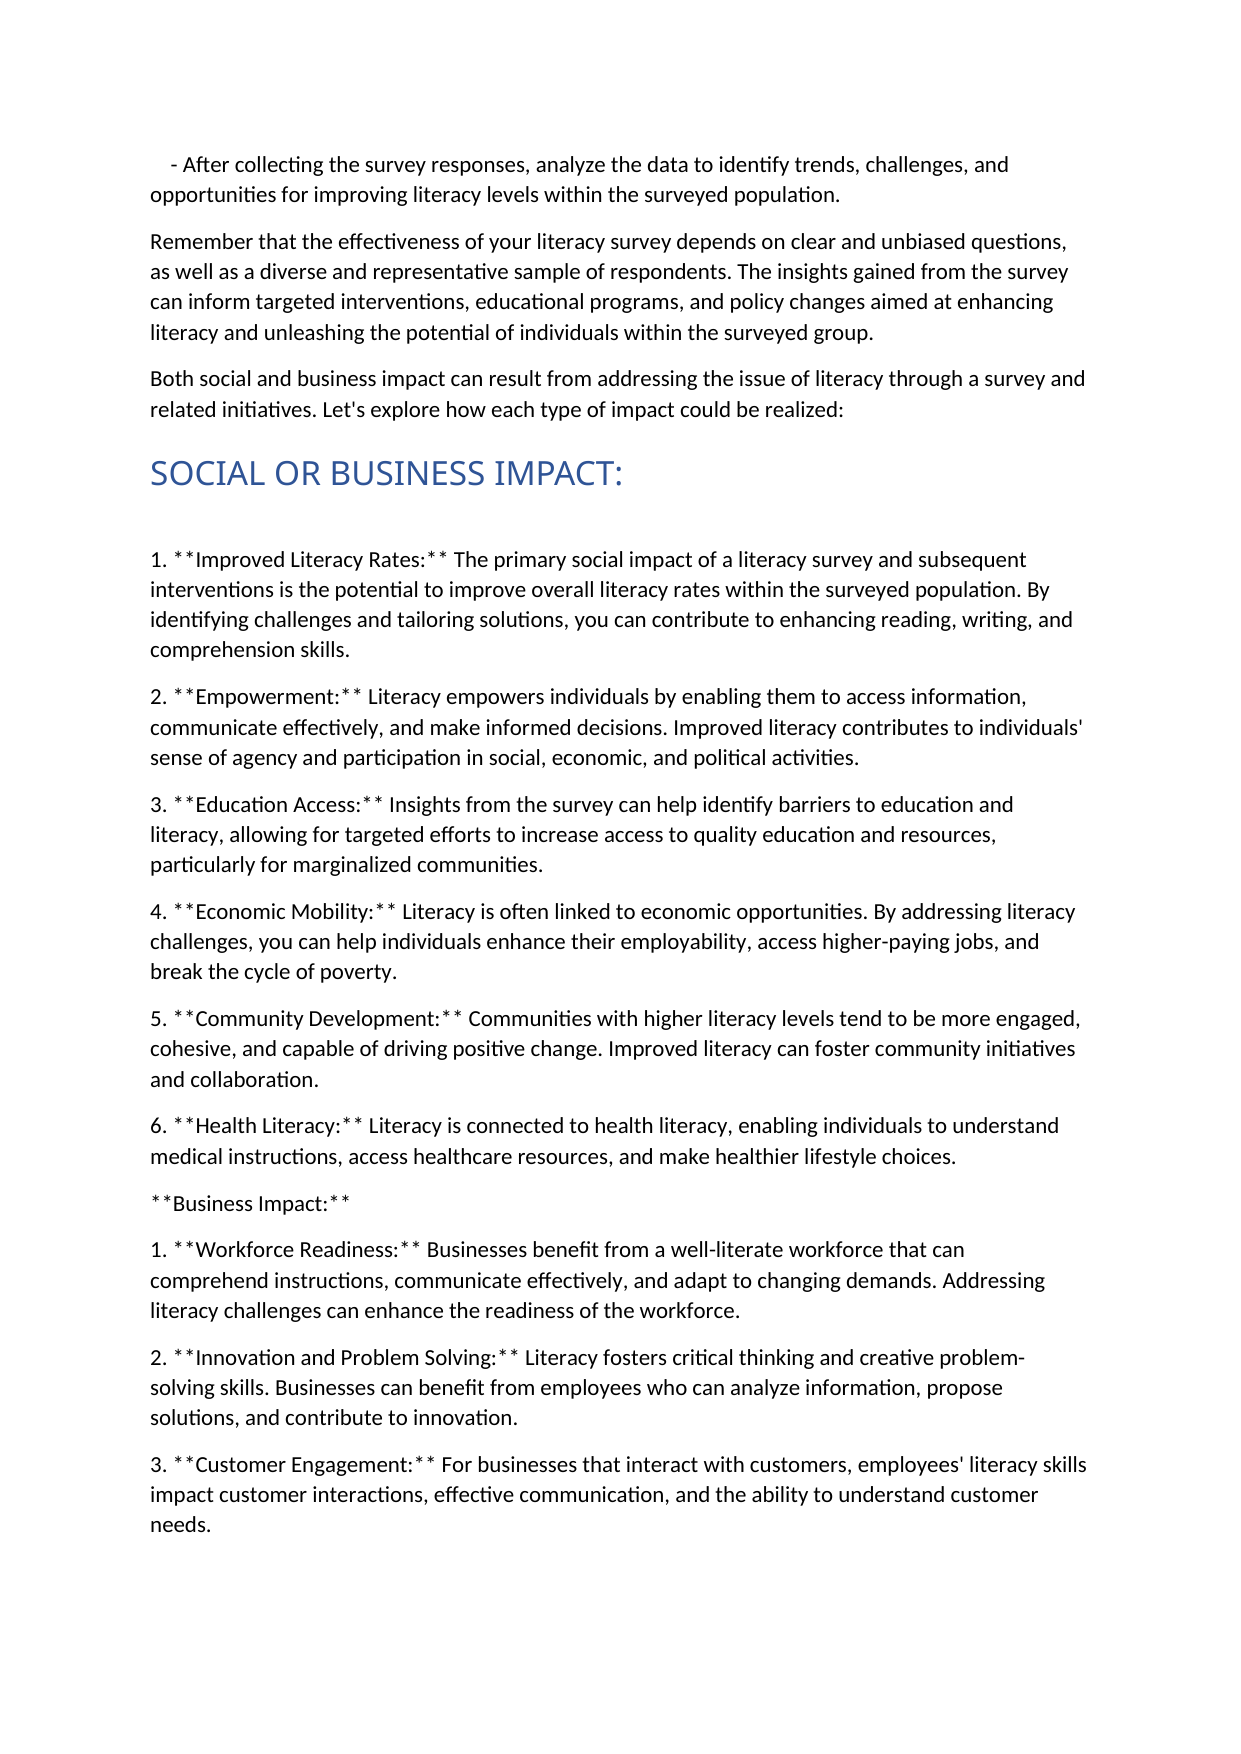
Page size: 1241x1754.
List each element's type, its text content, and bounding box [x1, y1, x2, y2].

text 5. **Community Development:** Communities with higher literacy levels tend to be more engaged, cohesive, and capable of driving positive change. Improved literacy can foster community initiatives and collaboration. [150, 1004, 1090, 1093]
text 3. **Education Access:** Insights from the survey can help identify barriers to education and literacy, allowing for targeted efforts to increase access to quality education and resources, particularly for marginalized communities. [150, 790, 1090, 878]
text 6. **Health Literacy:** Literacy is connected to health literacy, enabling individuals to understand medical instructions, access healthcare resources, and make healthier lifestyle choices. [150, 1112, 1090, 1170]
text 2. **Innovation and Problem Solving:** Literacy fosters critical thinking and creative problem-solving skills. Businesses can benefit from employees who can analyze information, propose solutions, and contribute to innovation. [150, 1343, 1090, 1431]
text 3. **Customer Engagement:** For businesses that interact with customers, employees' literacy skills impact customer interactions, effective communication, and the ability to understand customer needs. [150, 1450, 1090, 1539]
text Both social and business impact can result from addressing the issue of literacy through a survey and related initiatives. Let's explore how each type of impact could be realized: [150, 364, 1090, 423]
text - After collecting the survey responses, analyze the data to identify trends, challenges, and opportunities for improving literacy levels within the surveyed population. [150, 150, 1090, 208]
text Remember that the effectiveness of your literacy survey depends on clear and unbiased questions, as well as a diverse and representative sample of respondents. The insights gained from the survey can inform targeted interventions, educational programs, and policy changes aimed at enhancing literacy and unleashing the potential of individuals within the surveyed group. [150, 227, 1090, 346]
text 4. **Economic Mobility:** Literacy is often linked to economic opportunities. By addressing literacy challenges, you can help individuals enhance their employability, access higher-paying jobs, and break the cycle of poverty. [150, 897, 1090, 986]
subtitle SOCIAL OR BUSINESS IMPACT: [150, 450, 1090, 495]
text **Business Impact:** [150, 1189, 1090, 1217]
text 1. **Improved Literacy Rates:** The primary social impact of a literacy survey and subsequent interventions is the potential to improve overall literacy rates within the surveyed population. By identifying challenges and tailoring solutions, you can contribute to enhancing reading, writing, and comprehension skills. [150, 545, 1090, 664]
text 1. **Workforce Readiness:** Businesses benefit from a well-literate workforce that can comprehend instructions, communicate effectively, and adapt to changing demands. Addressing literacy challenges can enhance the readiness of the workforce. [150, 1236, 1090, 1324]
text 2. **Empowerment:** Literacy empowers individuals by enabling them to access information, communicate effectively, and make informed decisions. Improved literacy contributes to individuals' sense of agency and participation in social, economic, and political activities. [150, 682, 1090, 771]
